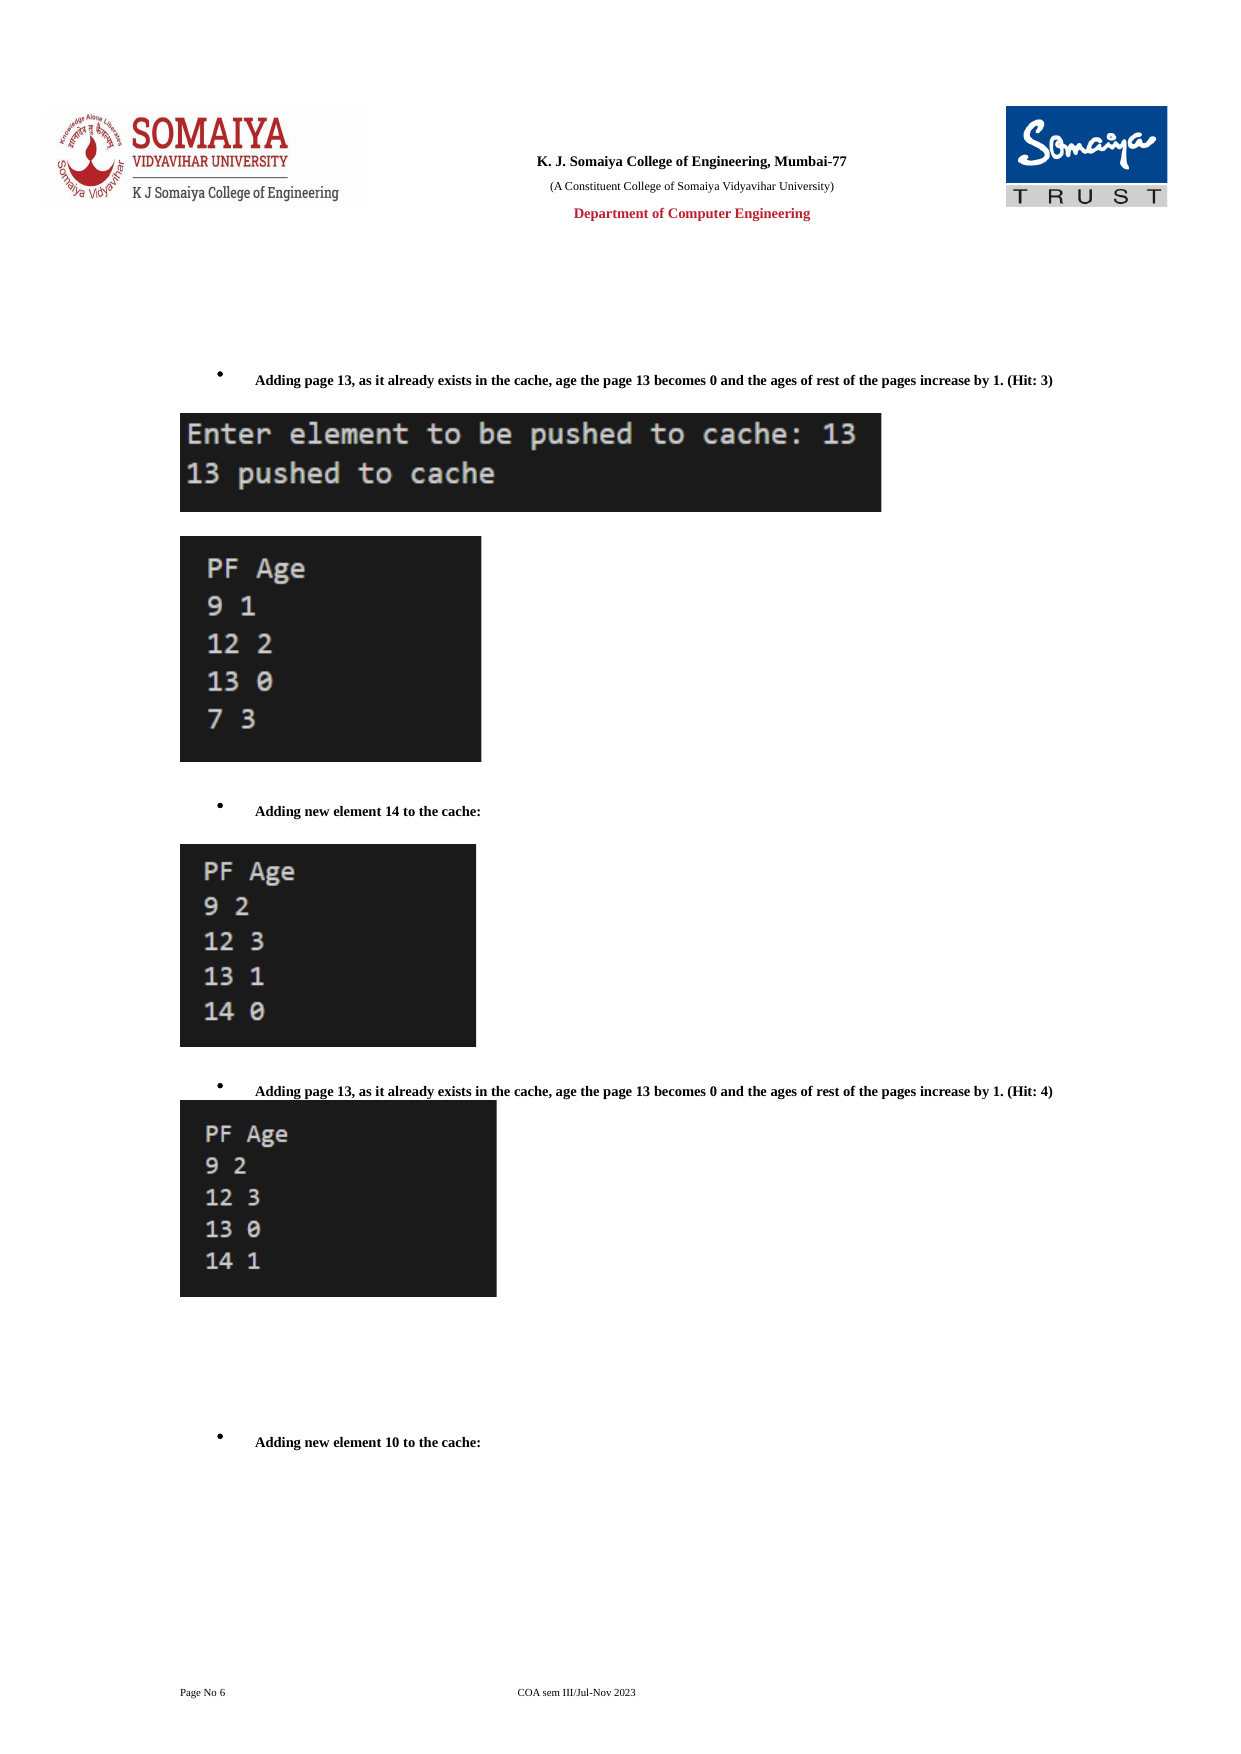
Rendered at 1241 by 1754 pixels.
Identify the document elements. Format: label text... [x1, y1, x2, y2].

picture [1006, 106, 1168, 207]
picture [180, 536, 482, 762]
list Adding new element 14 to the cache: [217, 791, 1060, 820]
list Adding page 13, as it already exists in the cache, age the page 13 becomes 0 and the ages of rest of the pages increase by 1. (Hit: 4) [217, 1071, 1060, 1100]
picture [180, 1100, 497, 1297]
list Adding new element 10 to the cache: [217, 1422, 1060, 1451]
picture [180, 844, 477, 1047]
picture [45, 106, 370, 209]
list Adding page 13, as it already exists in the cache, age the page 13 becomes 0 and the ages of rest of the pages increase by 1. (Hit: 3) [217, 359, 1060, 388]
picture [180, 413, 882, 512]
